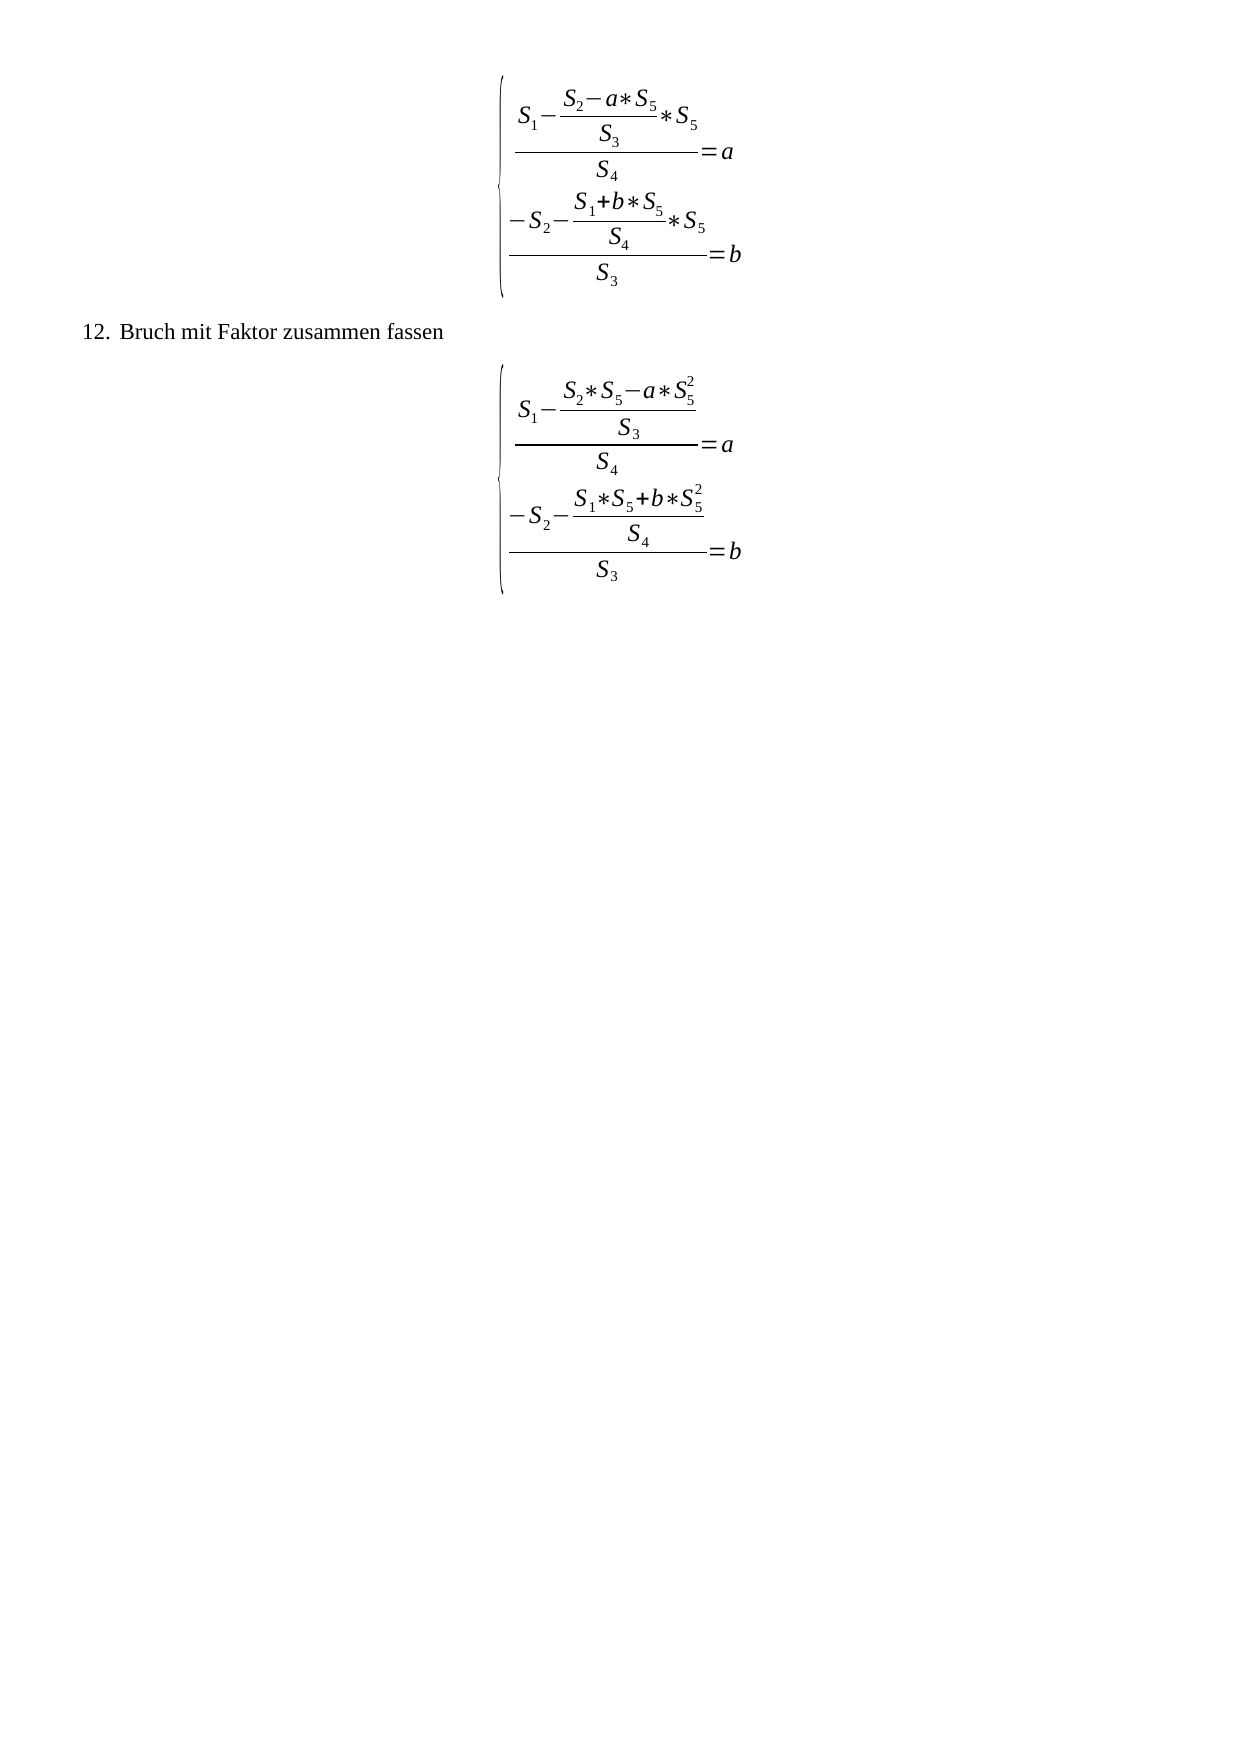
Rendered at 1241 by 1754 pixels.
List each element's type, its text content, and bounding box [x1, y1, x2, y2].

list Bruch mit Faktor zusammen fassen [82, 318, 1196, 344]
